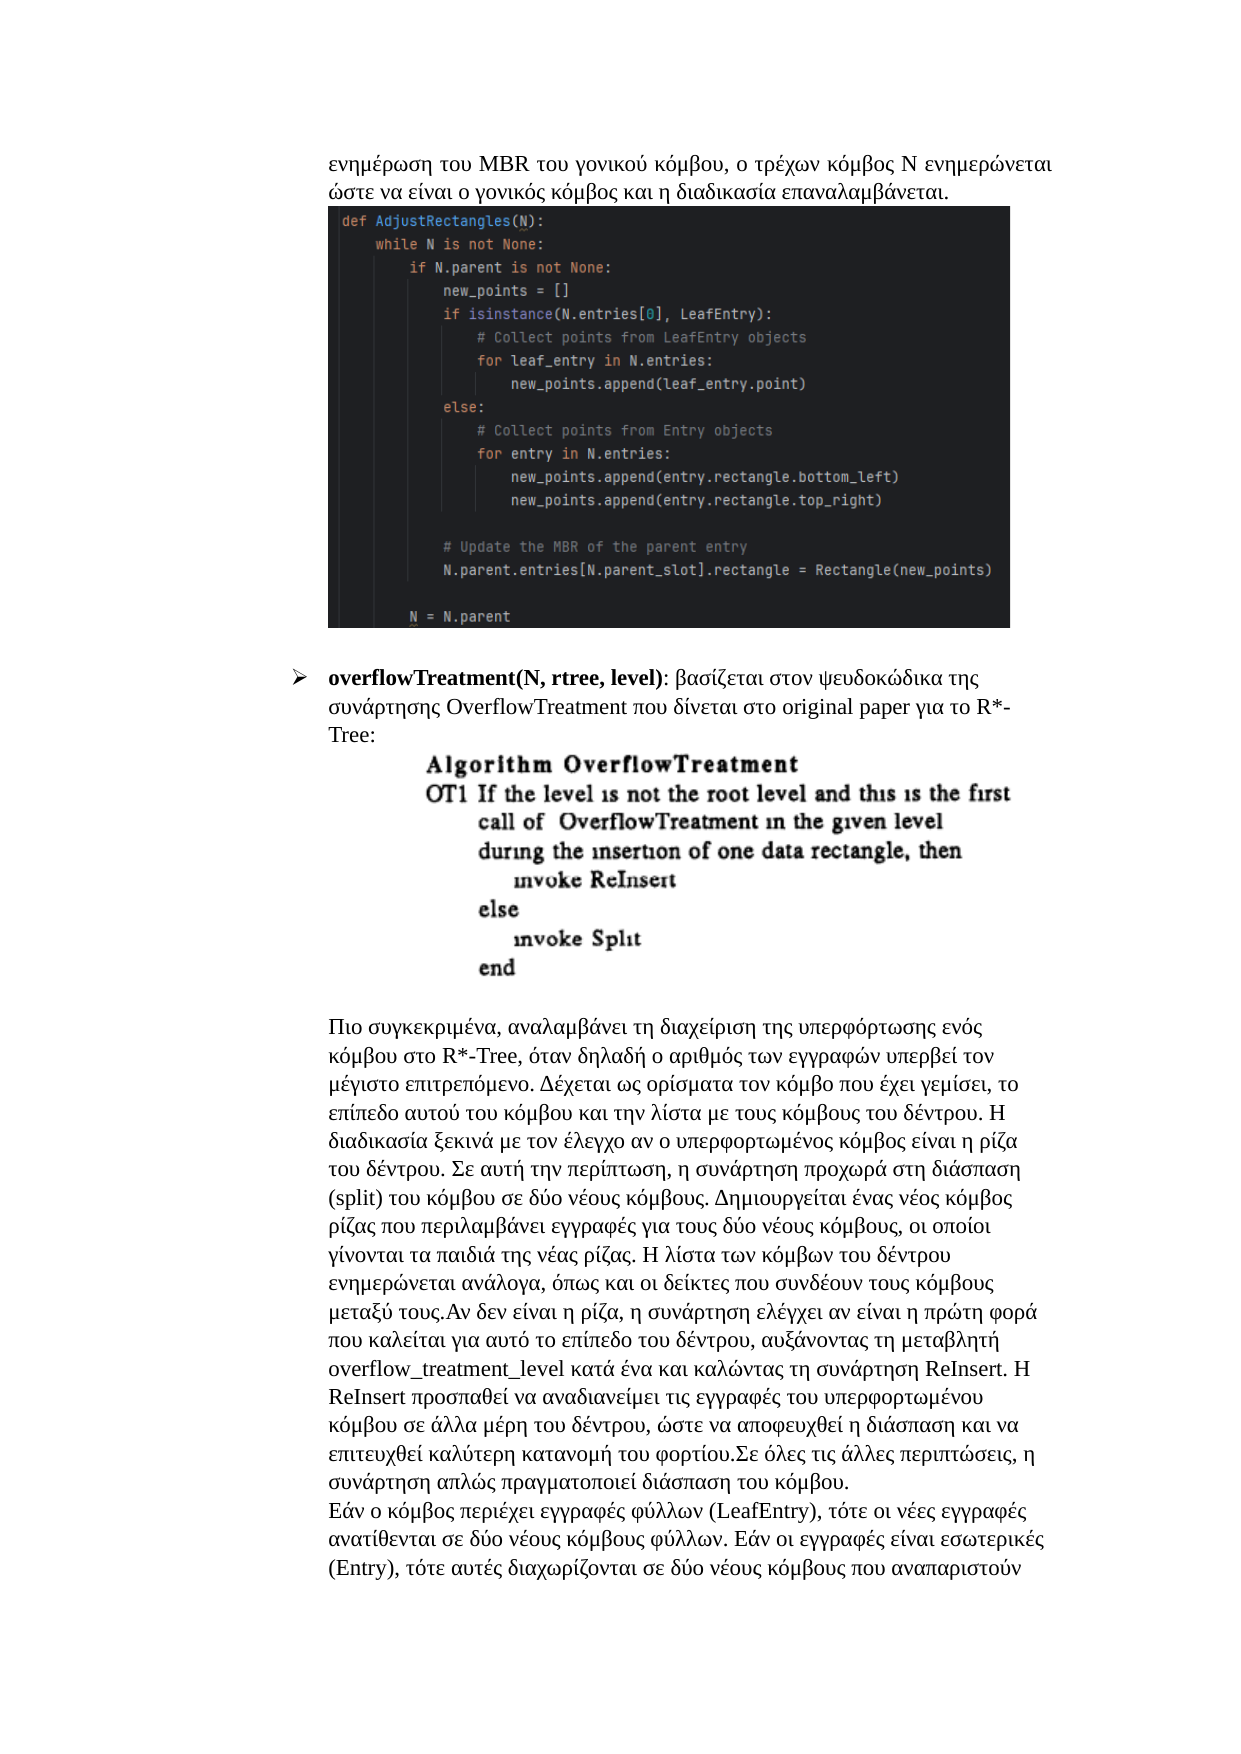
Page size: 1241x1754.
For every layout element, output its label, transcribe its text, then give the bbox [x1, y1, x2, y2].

list overflowTreatment(N, rtree, level): βασίζεται στον ψευδοκώδικα της συνάρτησης OverflowTreatment που δίνεται στο original paper για το R*-Tree: [291, 664, 1053, 747]
list Πιο συγκεκριμένα, αναλαμβάνει τη διαχείριση της υπερφόρτωσης ενός κόμβου στο R*-Tree, όταν δηλαδή ο αριθμός των εγγραφών υπερβεί τον μέγιστο επιτρεπόμενο. Δέχεται ως ορίσματα τον κόμβο που έχει γεμίσει, το επίπεδο αυτού του κόμβου και την λίστα με τους κόμβους του δέντρου. Η διαδικασία ξεκινά με τον έλεγχο αν ο υπερφορτωμένος κόμβος είναι η ρίζα του δέντρου. Σε αυτή την περίπτωση, η συνάρτηση προχωρά στη διάσπαση (split) του κόμβου σε δύο νέους κόμβους. Δημιουργείται ένας νέος κόμβος ρίζας που περιλαμβάνει εγγραφές για τους δύο νέους κόμβους, οι οποίοι γίνονται τα παιδιά της νέας ρίζας. Η λίστα των κόμβων του δέντρου ενημερώνεται ανάλογα, όπως και οι δείκτες που συνδέουν τους κόμβους μεταξύ τους.Αν δεν είναι η ρίζα, η συνάρτηση ελέγχει αν είναι η πρώτη φορά που καλείται για αυτό το επίπεδο του δέντρου, αυξάνοντας τη μεταβλητή overflow_treatment_level κατά ένα και καλώντας τη συνάρτηση ReInsert. Η ReInsert προσπαθεί να αναδιανείμει τις εγγραφές του υπερφορτωμένου κόμβου σε άλλα μέρη του δέντρου, ώστε να αποφευχθεί η διάσπαση και να επιτευχθεί καλύτερη κατανομή του φορτίου.Σε όλες τις άλλες περιπτώσεις, η συνάρτηση απλώς πραγματοποιεί διάσπαση του κόμβου. [328, 1013, 1053, 1495]
picture [328, 206, 1011, 628]
